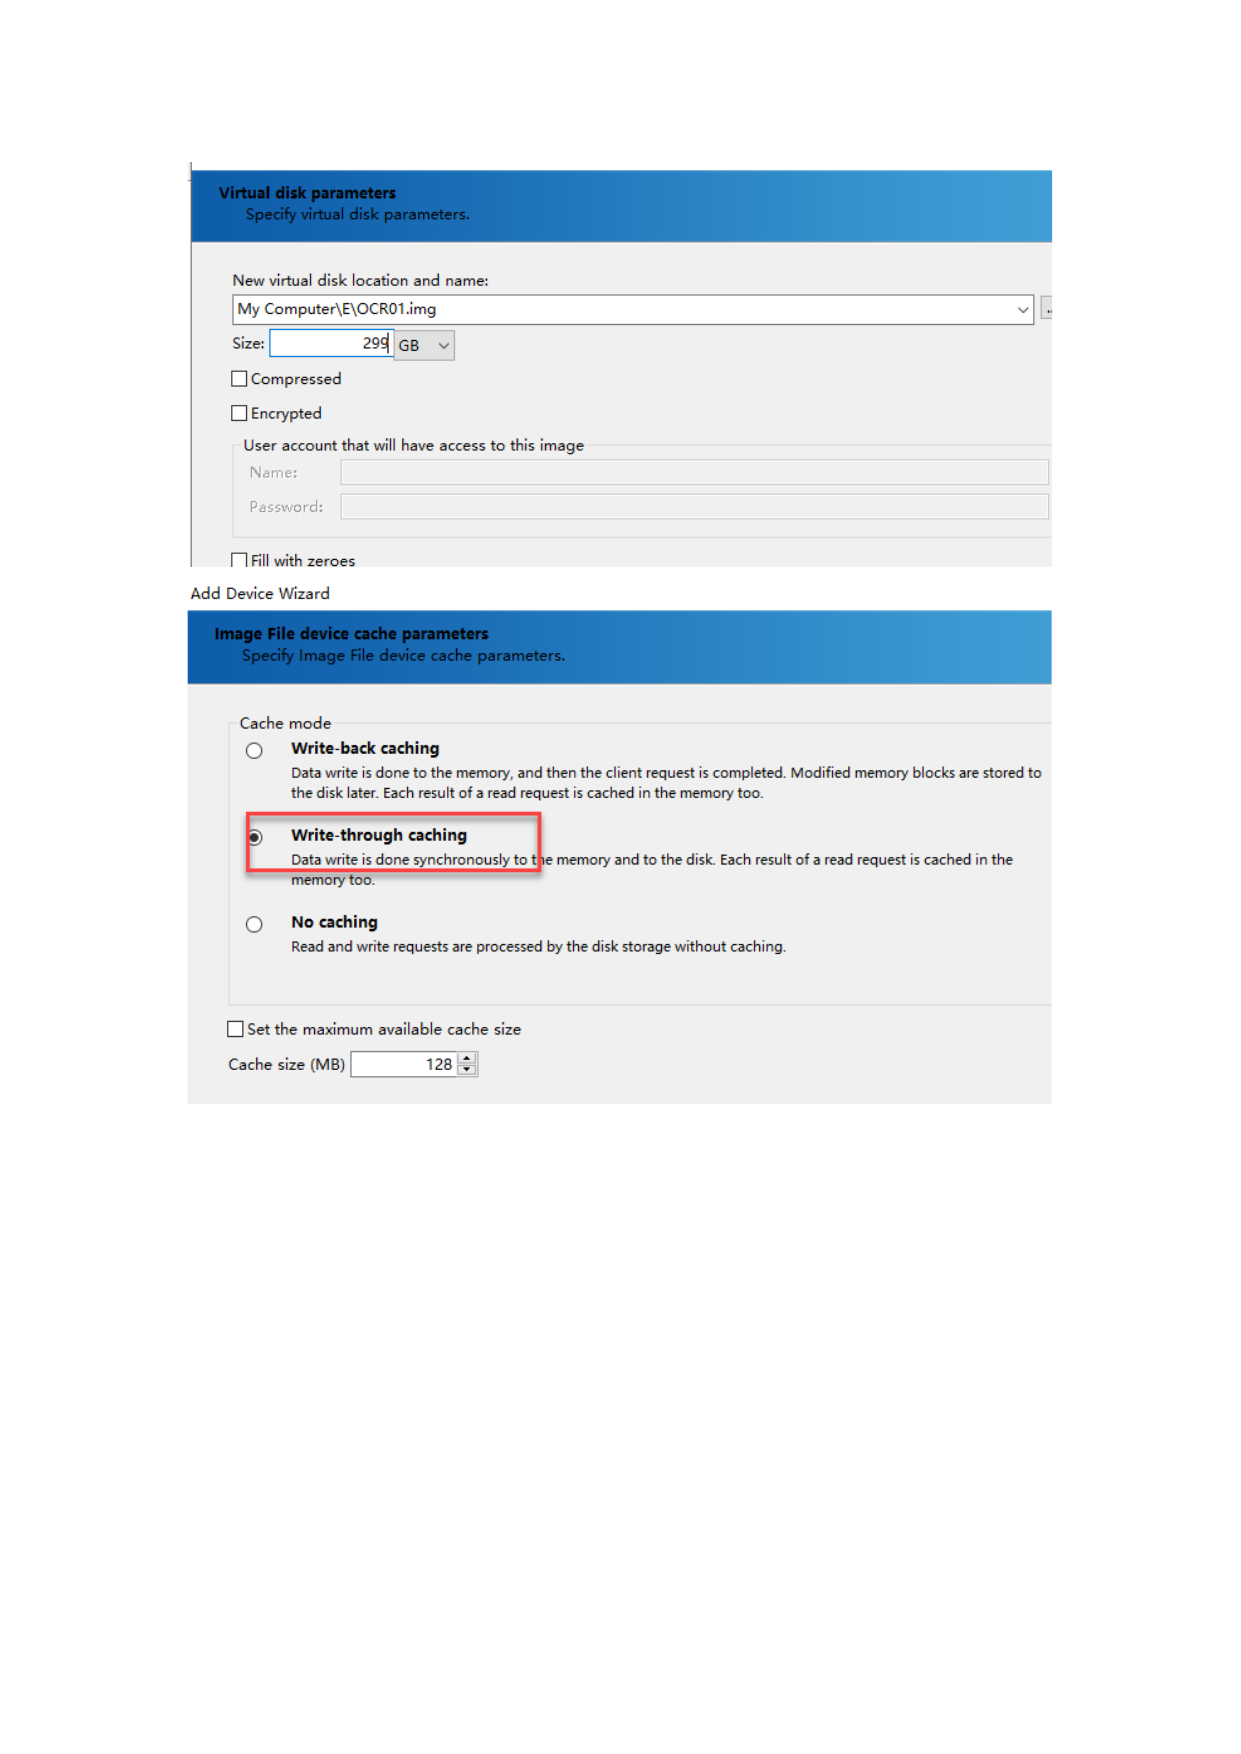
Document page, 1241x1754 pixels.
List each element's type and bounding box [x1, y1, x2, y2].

picture [187, 162, 1053, 567]
picture [187, 584, 1052, 1104]
